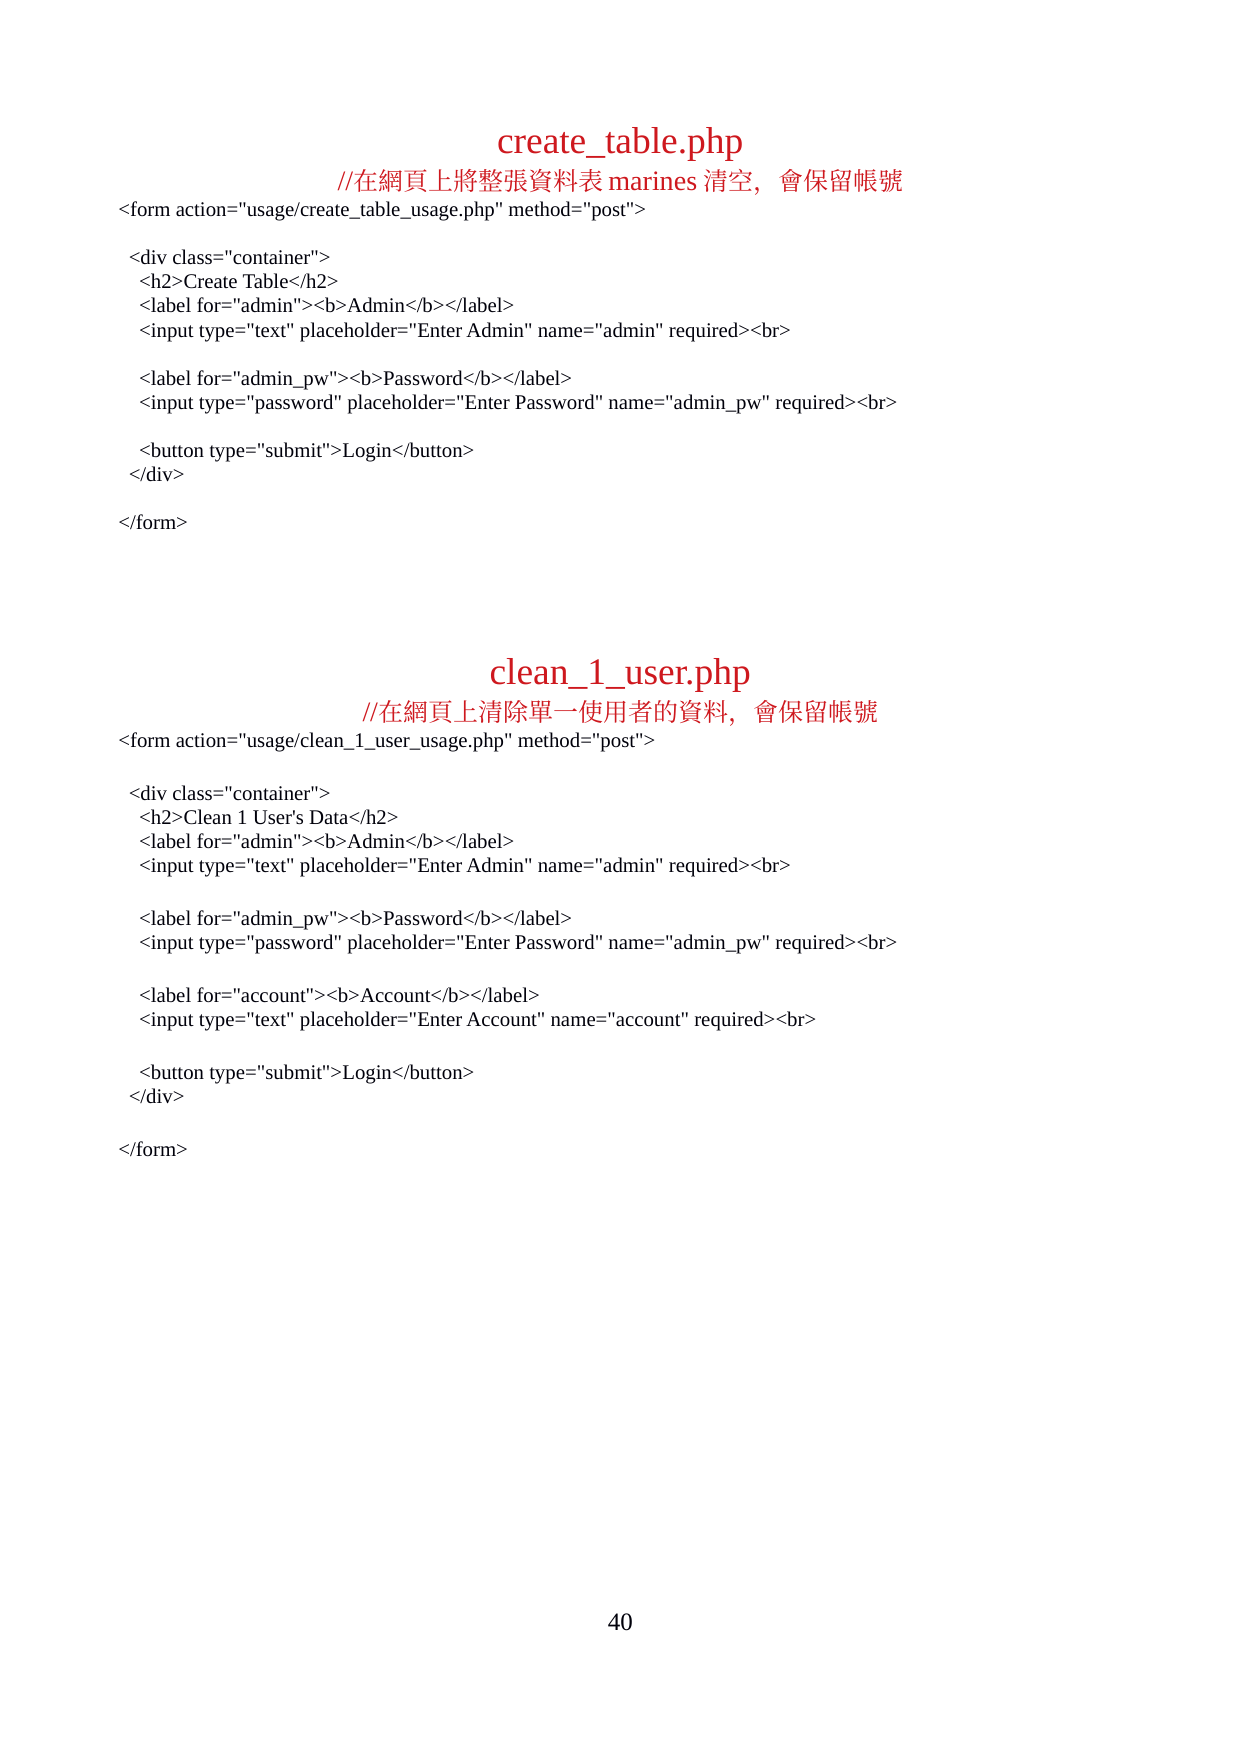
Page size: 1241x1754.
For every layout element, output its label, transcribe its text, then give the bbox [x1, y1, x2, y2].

text <input type="text" placeholder="Enter Admin" name="admin" required><br> [118, 317, 1122, 342]
text <label for="admin_pw"><b>Password</b></label> [118, 906, 1122, 930]
text //在網頁上清除單一使用者的資料，會保留帳號 [118, 692, 1122, 728]
text <h2>Clean 1 User's Data</h2> [118, 805, 1122, 829]
text <input type="password" placeholder="Enter Password" name="admin_pw" required><br> [118, 930, 1122, 954]
text //在網頁上將整張資料表marines清空，會保留帳號 [118, 161, 1122, 197]
text <div class="container"> [118, 781, 1122, 805]
text </form> [118, 1137, 1122, 1161]
text <form action="usage/clean_1_user_usage.php" method="post"> [118, 728, 1122, 752]
text </div> [118, 1084, 1122, 1108]
text </form> [118, 510, 1122, 534]
text <input type="text" placeholder="Enter Admin" name="admin" required><br> [118, 853, 1122, 877]
text <label for="admin_pw"><b>Password</b></label> [118, 366, 1122, 390]
text <label for="account"><b>Account</b></label> [118, 983, 1122, 1007]
text <input type="password" placeholder="Enter Password" name="admin_pw" required><br> [118, 390, 1122, 414]
text clean_1_user.php [118, 649, 1122, 692]
text create_table.php [118, 118, 1122, 161]
text <label for="admin"><b>Admin</b></label> [118, 829, 1122, 853]
text <form action="usage/create_table_usage.php" method="post"> [118, 197, 1122, 221]
text <label for="admin"><b>Admin</b></label> [118, 293, 1122, 317]
text <button type="submit">Login</button> [118, 438, 1122, 462]
text <div class="container"> [118, 245, 1122, 269]
text <input type="text" placeholder="Enter Account" name="account" required><br> [118, 1007, 1122, 1031]
text <button type="submit">Login</button> [118, 1060, 1122, 1084]
text <h2>Create Table</h2> [118, 269, 1122, 293]
text </div> [118, 462, 1122, 486]
